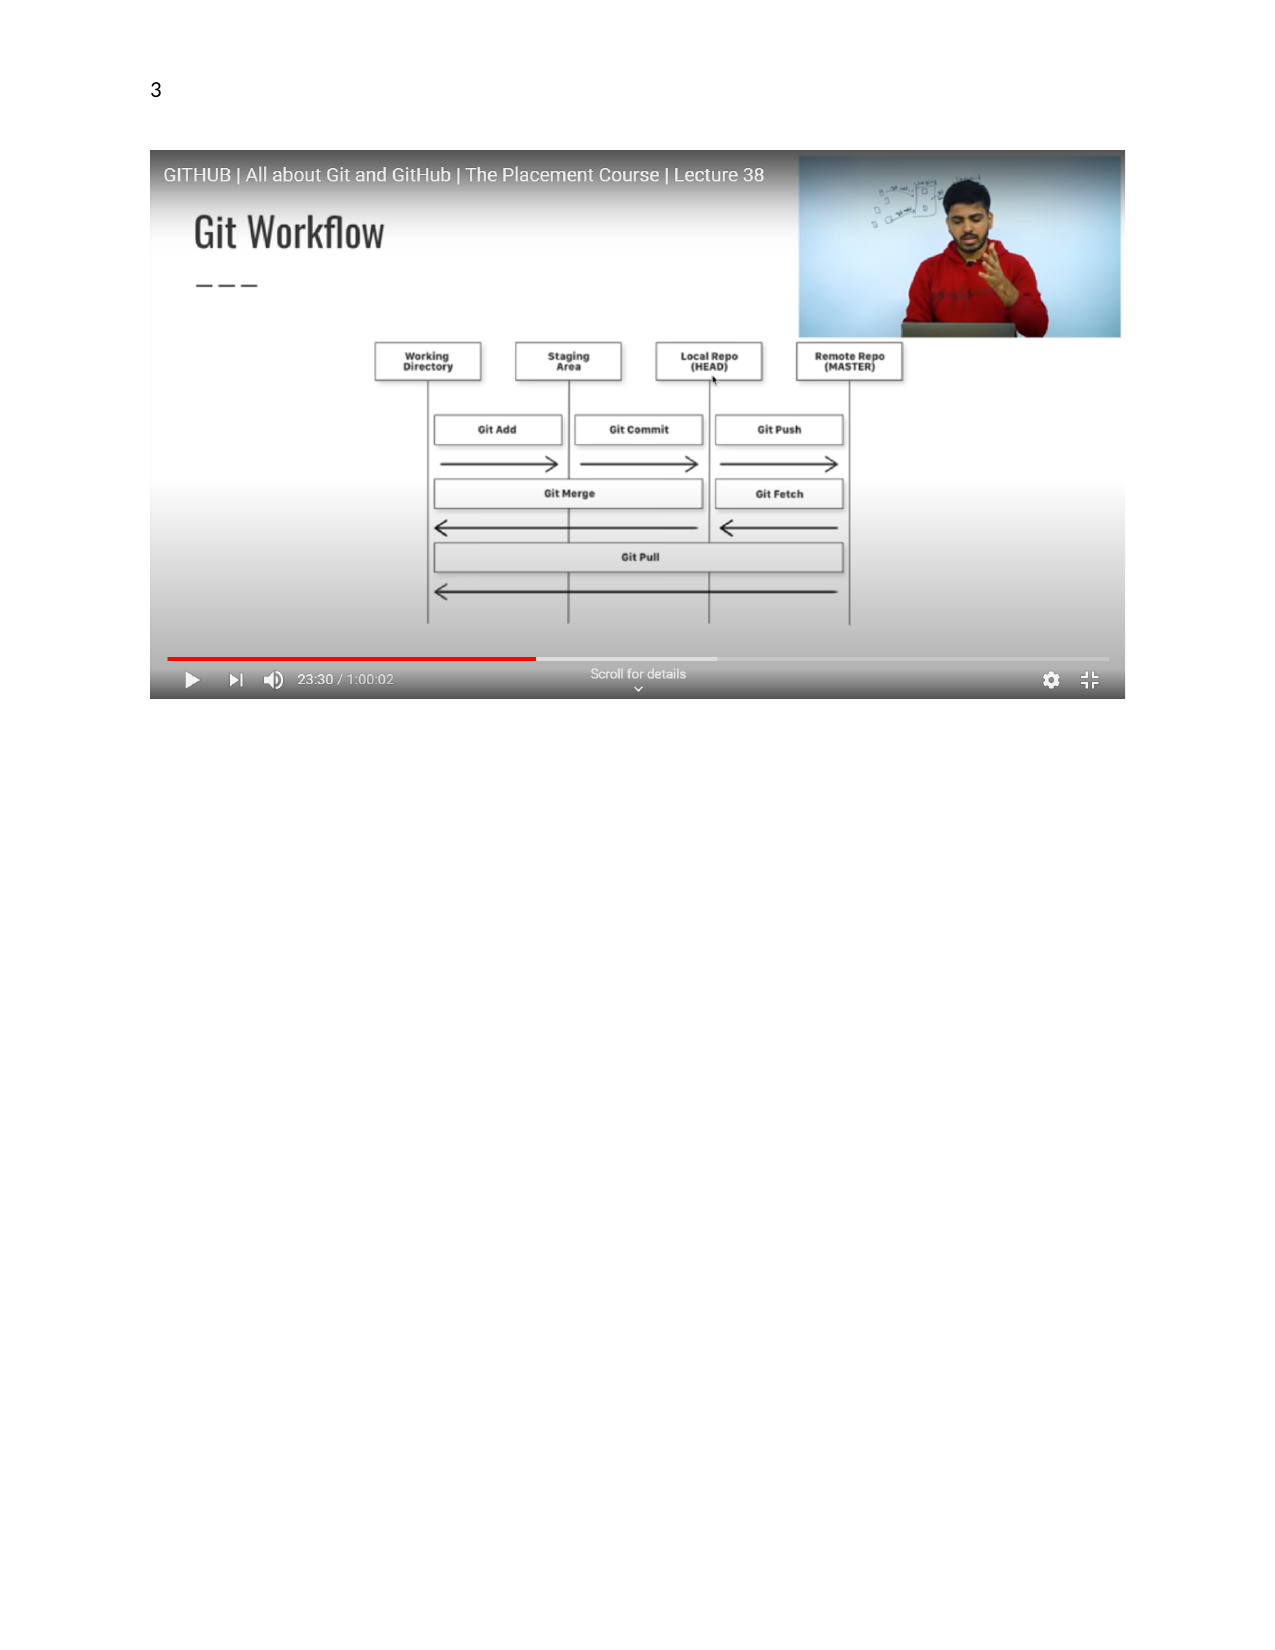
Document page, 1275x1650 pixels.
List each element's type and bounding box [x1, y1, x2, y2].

picture [150, 150, 1125, 699]
